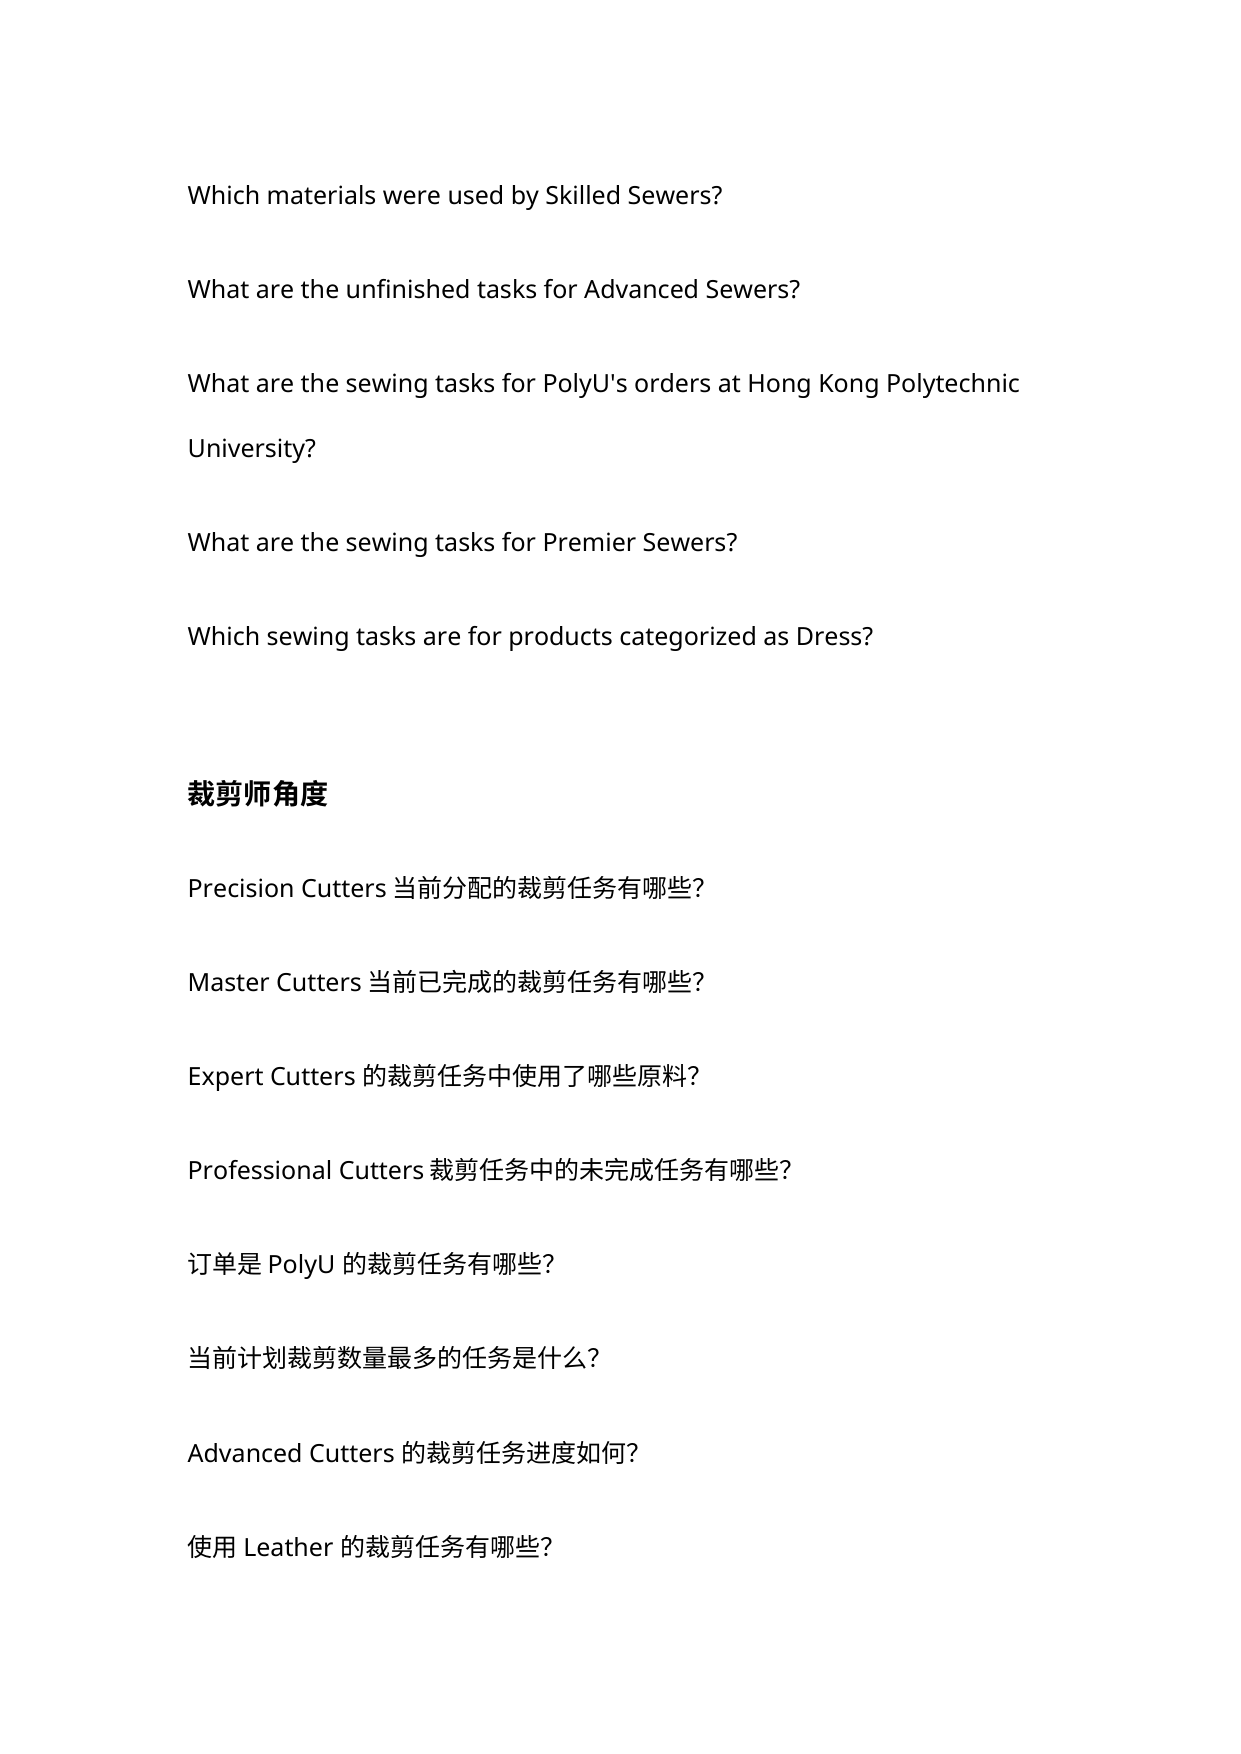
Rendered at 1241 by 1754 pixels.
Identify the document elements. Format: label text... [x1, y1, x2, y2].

text Which materials were used by Skilled Sewers? [187, 162, 1053, 227]
text Precision Cutters当前分配的裁剪任务有哪些？ [187, 854, 1053, 919]
text 裁剪师角度 [187, 759, 1053, 824]
text What are the sewing tasks for Premier Sewers? [187, 509, 1053, 574]
text 当前计划裁剪数量最多的任务是什么？ [187, 1324, 1053, 1389]
text Professional Cutters裁剪任务中的未完成任务有哪些？ [187, 1136, 1053, 1201]
text 使用 Leather 的裁剪任务有哪些？ [187, 1513, 1053, 1578]
text What are the sewing tasks for PolyU's orders at Hong Kong Polytechnic University? [187, 350, 1053, 480]
text What are the unfinished tasks for Advanced Sewers? [187, 256, 1053, 321]
text Advanced Cutters 的裁剪任务进度如何？ [187, 1419, 1053, 1484]
text 订单是PolyU 的裁剪任务有哪些？ [187, 1230, 1053, 1295]
text Master Cutters当前已完成的裁剪任务有哪些？ [187, 948, 1053, 1013]
text Which sewing tasks are for products categorized as Dress? [187, 604, 1053, 669]
text Expert Cutters 的裁剪任务中使用了哪些原料？ [187, 1042, 1053, 1107]
